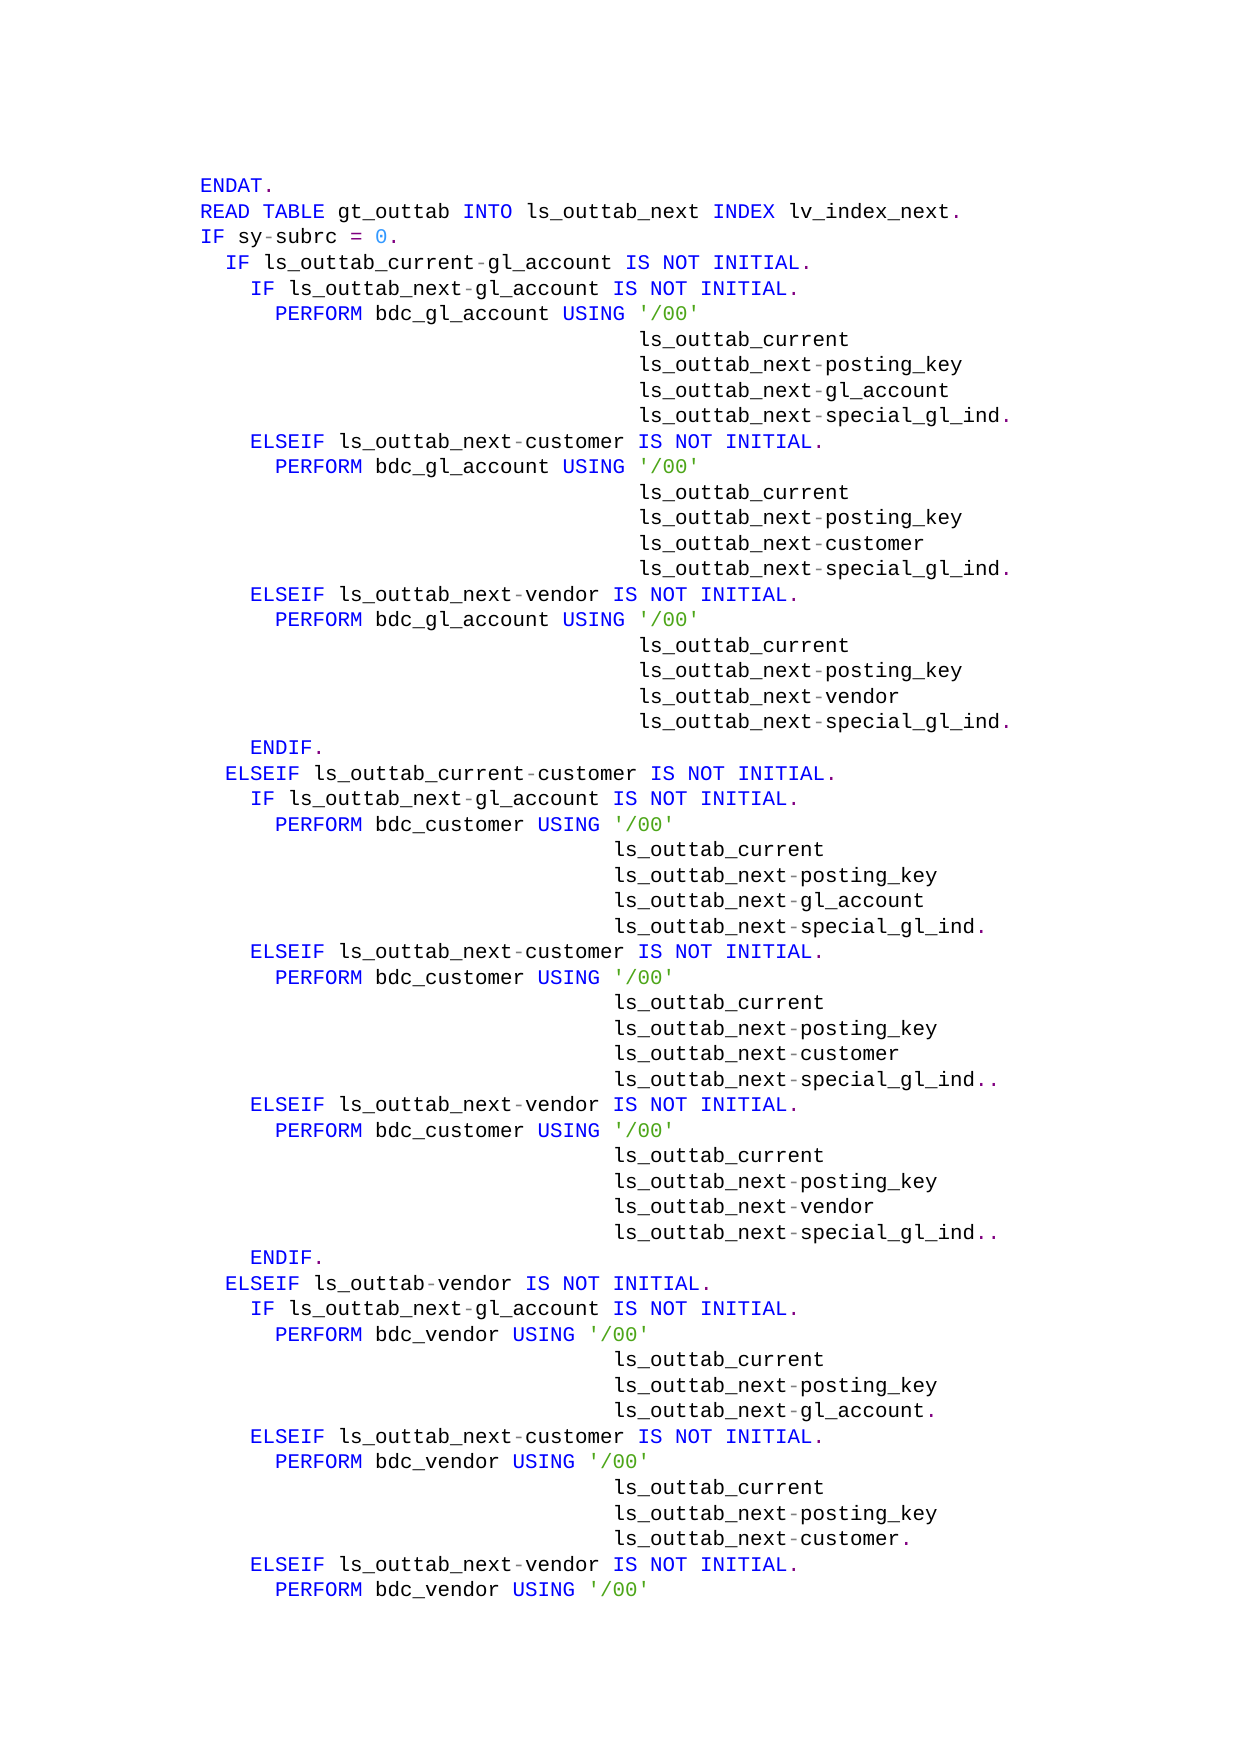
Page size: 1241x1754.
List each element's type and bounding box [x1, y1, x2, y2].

text [150, 150, 1090, 1603]
